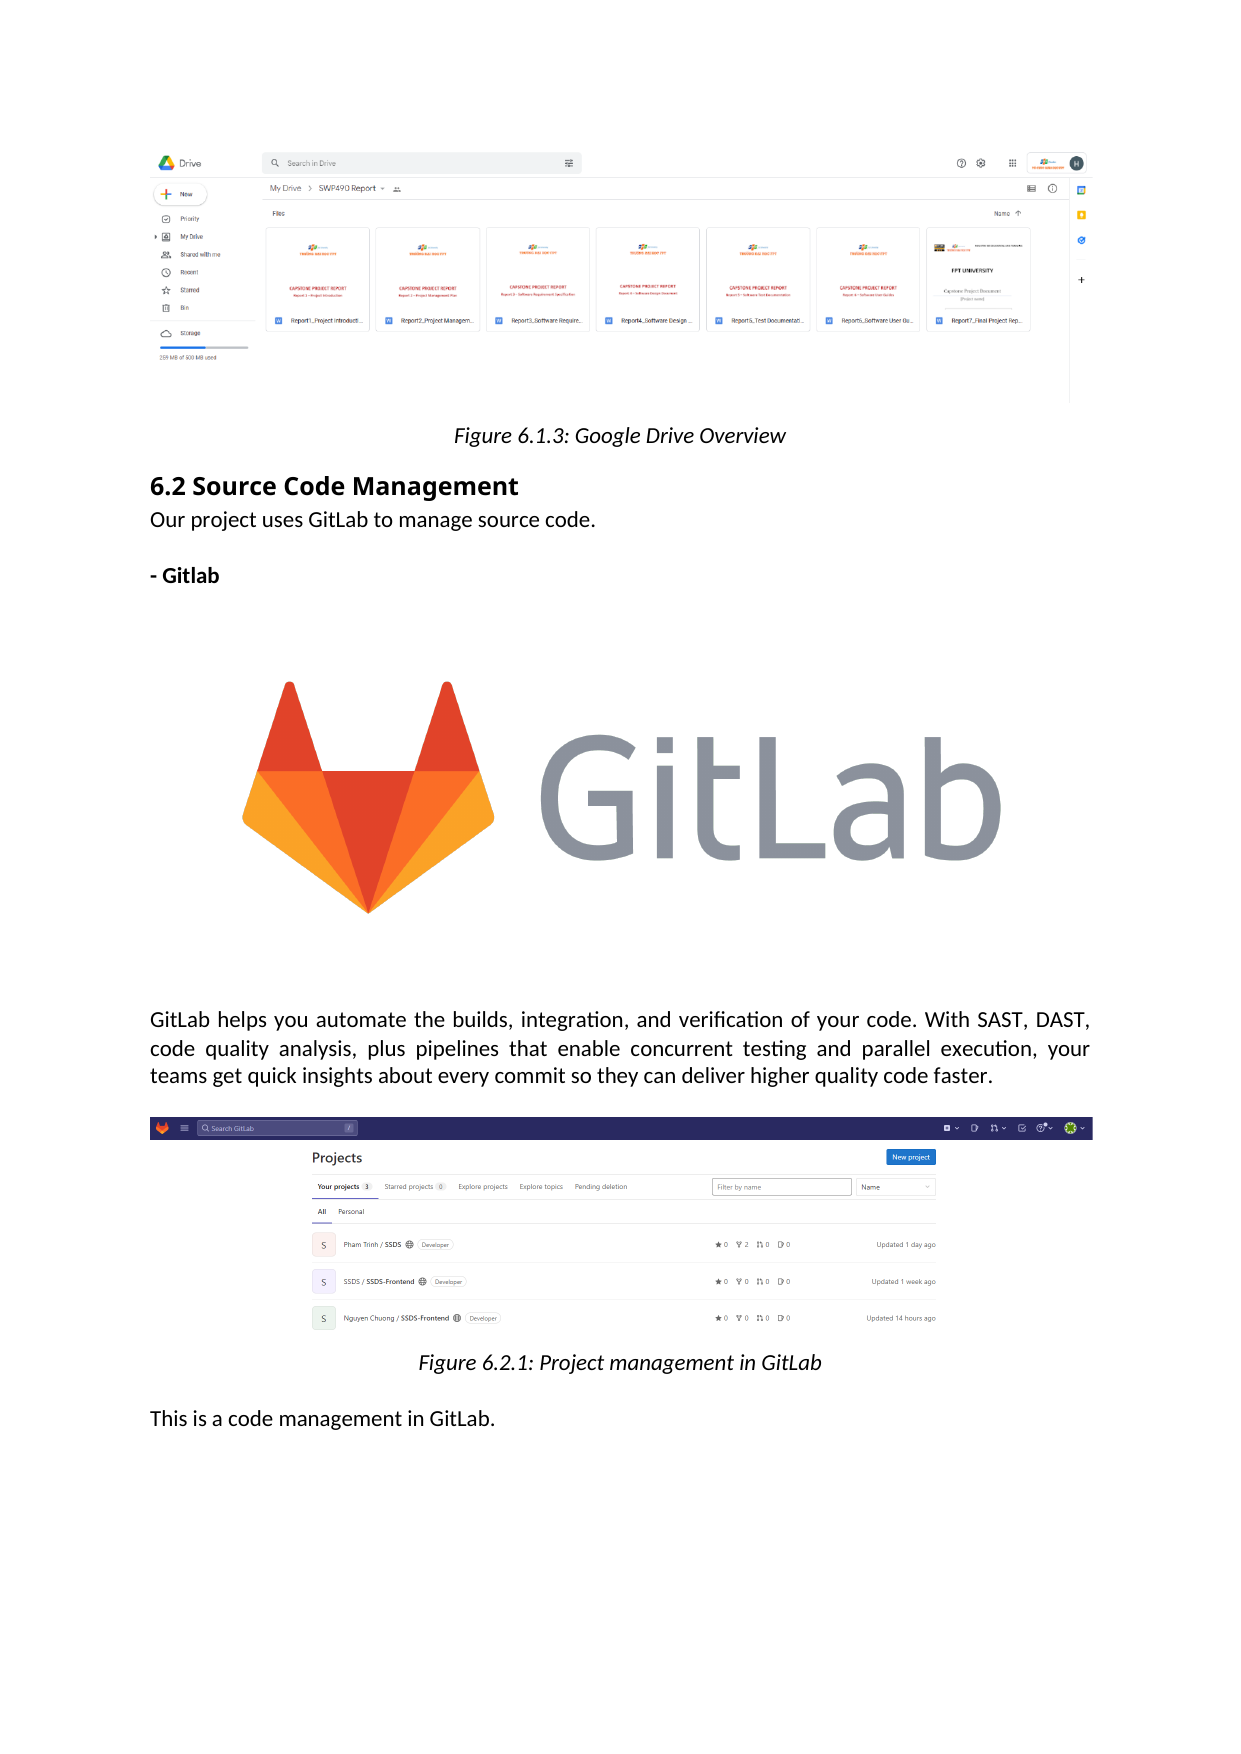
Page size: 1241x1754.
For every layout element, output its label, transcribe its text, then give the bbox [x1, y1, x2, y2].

text Our project uses GitLab to manage source code. [150, 505, 1093, 533]
text GitLab helps you automate the builds, integration, and verification of your code. With SAST, DAST, code quality analysis, plus pipelines that enable concurrent testing and parallel execution, your teams get quick insights about every commit so they can deliver higher quality code faster. [150, 1006, 1093, 1090]
picture [150, 1117, 1093, 1349]
picture [150, 150, 1093, 403]
text Figure 6.1.3: Google Drive Overview [150, 422, 1093, 450]
picture [150, 589, 1093, 1006]
text - Gitlab [150, 561, 1093, 589]
text Figure 6.2.1: Project management in GitLab [150, 1349, 1093, 1376]
text This is a code management in GitLab. [150, 1404, 1093, 1432]
subtitle 6.2 Source Code Management [150, 468, 1093, 503]
